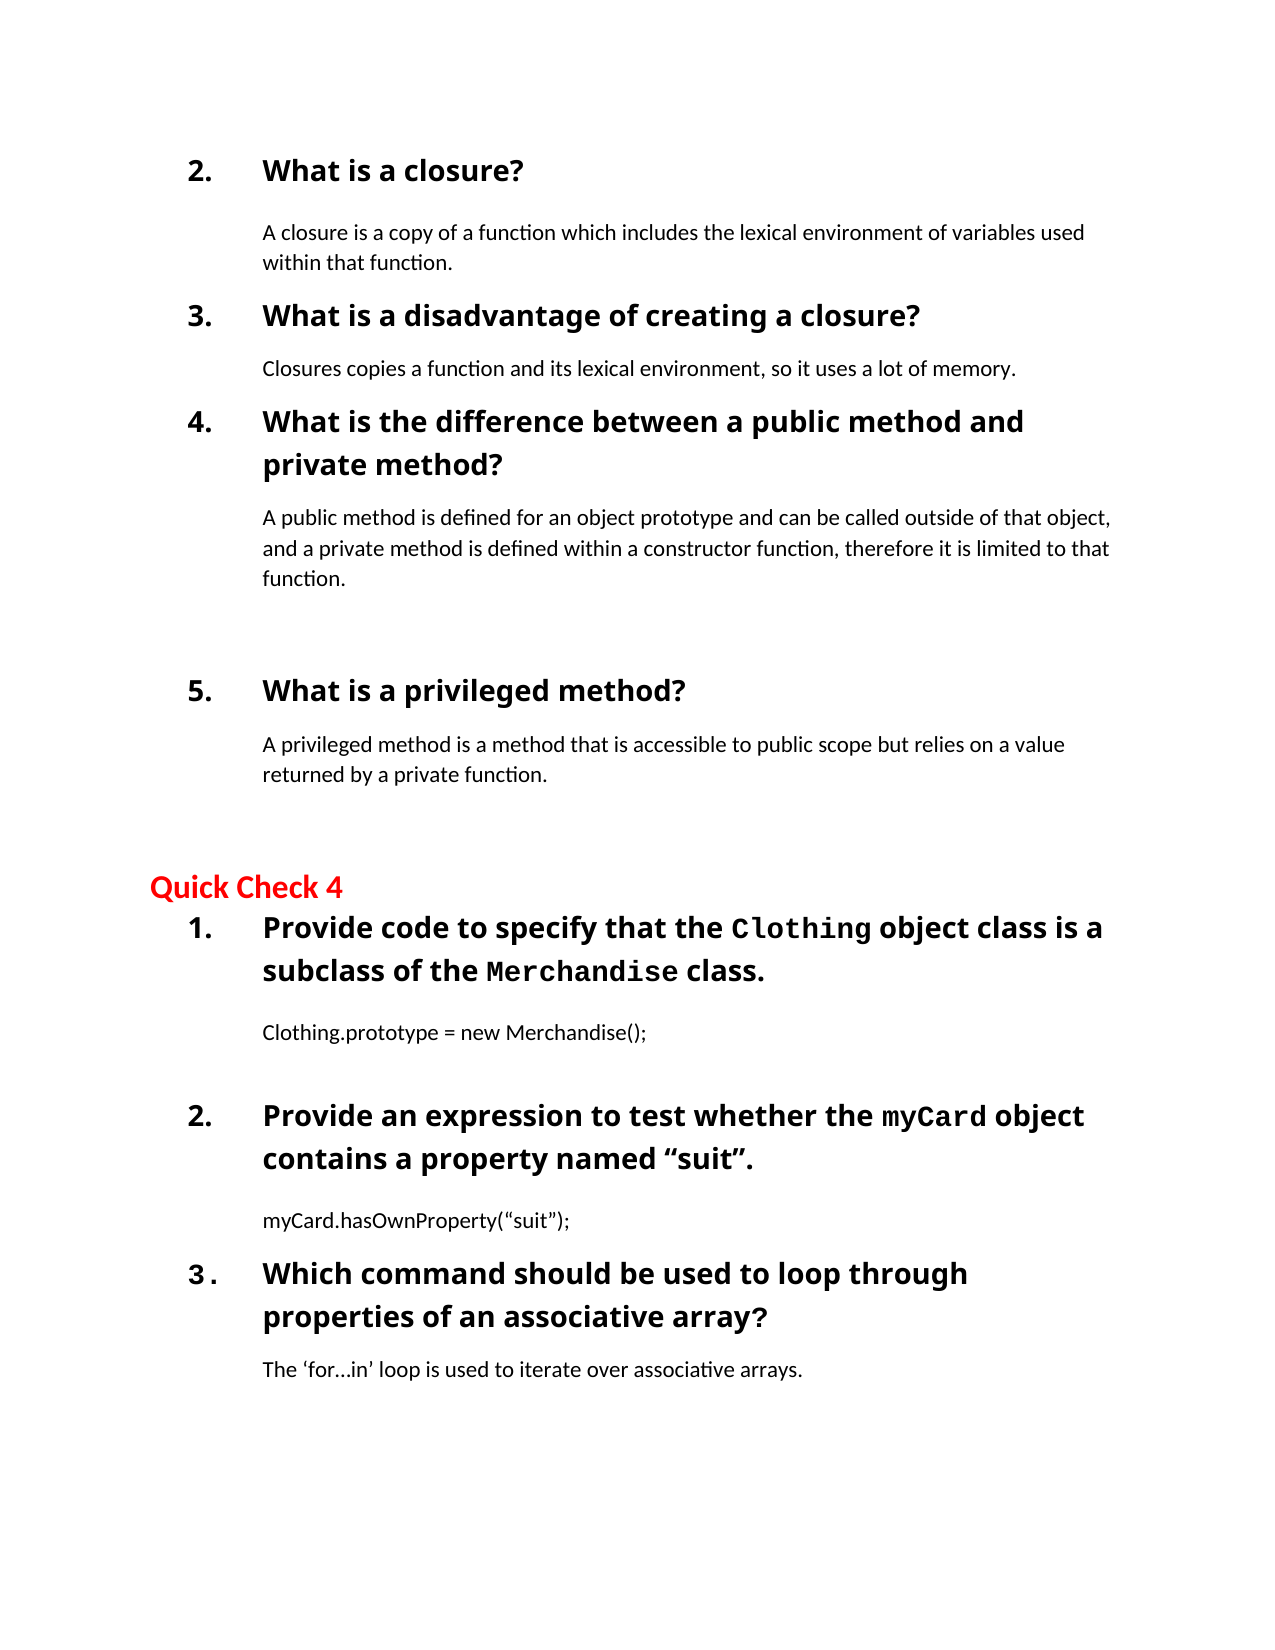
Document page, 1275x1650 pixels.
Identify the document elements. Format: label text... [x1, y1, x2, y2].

text What is a disadvantage of creating a closure? [187, 295, 1125, 334]
list What is a closure? [187, 150, 1125, 190]
title Quick Check 4 [150, 866, 1125, 907]
text A public method is defined for an object prototype and can be called outside of that object, and a private method is defined within a constructor function, therefore it is limited to that function. [262, 503, 1125, 592]
text What is the difference between a public method and private method? [187, 401, 1125, 484]
text Clothing.prototype = new Merchandise(); [262, 1018, 1125, 1076]
text A closure is a copy of a function which includes the lexical environment of variables used within that function. [262, 218, 1125, 276]
text The ‘for…in’ loop is used to iterate over associative arrays. [262, 1356, 1125, 1384]
text Closures copies a function and its lexical environment, so it uses a lot of memory. [262, 354, 1125, 382]
text Which command should be used to loop through properties of an associative array? [187, 1253, 1125, 1336]
text What is a privileged method? [187, 670, 1125, 710]
list Provide an expression to test whether the myCard object contains a property named “suit”. [187, 1095, 1125, 1178]
text A privileged method is a method that is accessible to public scope but relies on a value returned by a private function. [262, 730, 1125, 788]
list Provide code to specify that the Clothing object class is a subclass of the Merchandise class. [187, 907, 1125, 990]
text myCard.hasOwnProperty(“suit”); [262, 1206, 1125, 1234]
